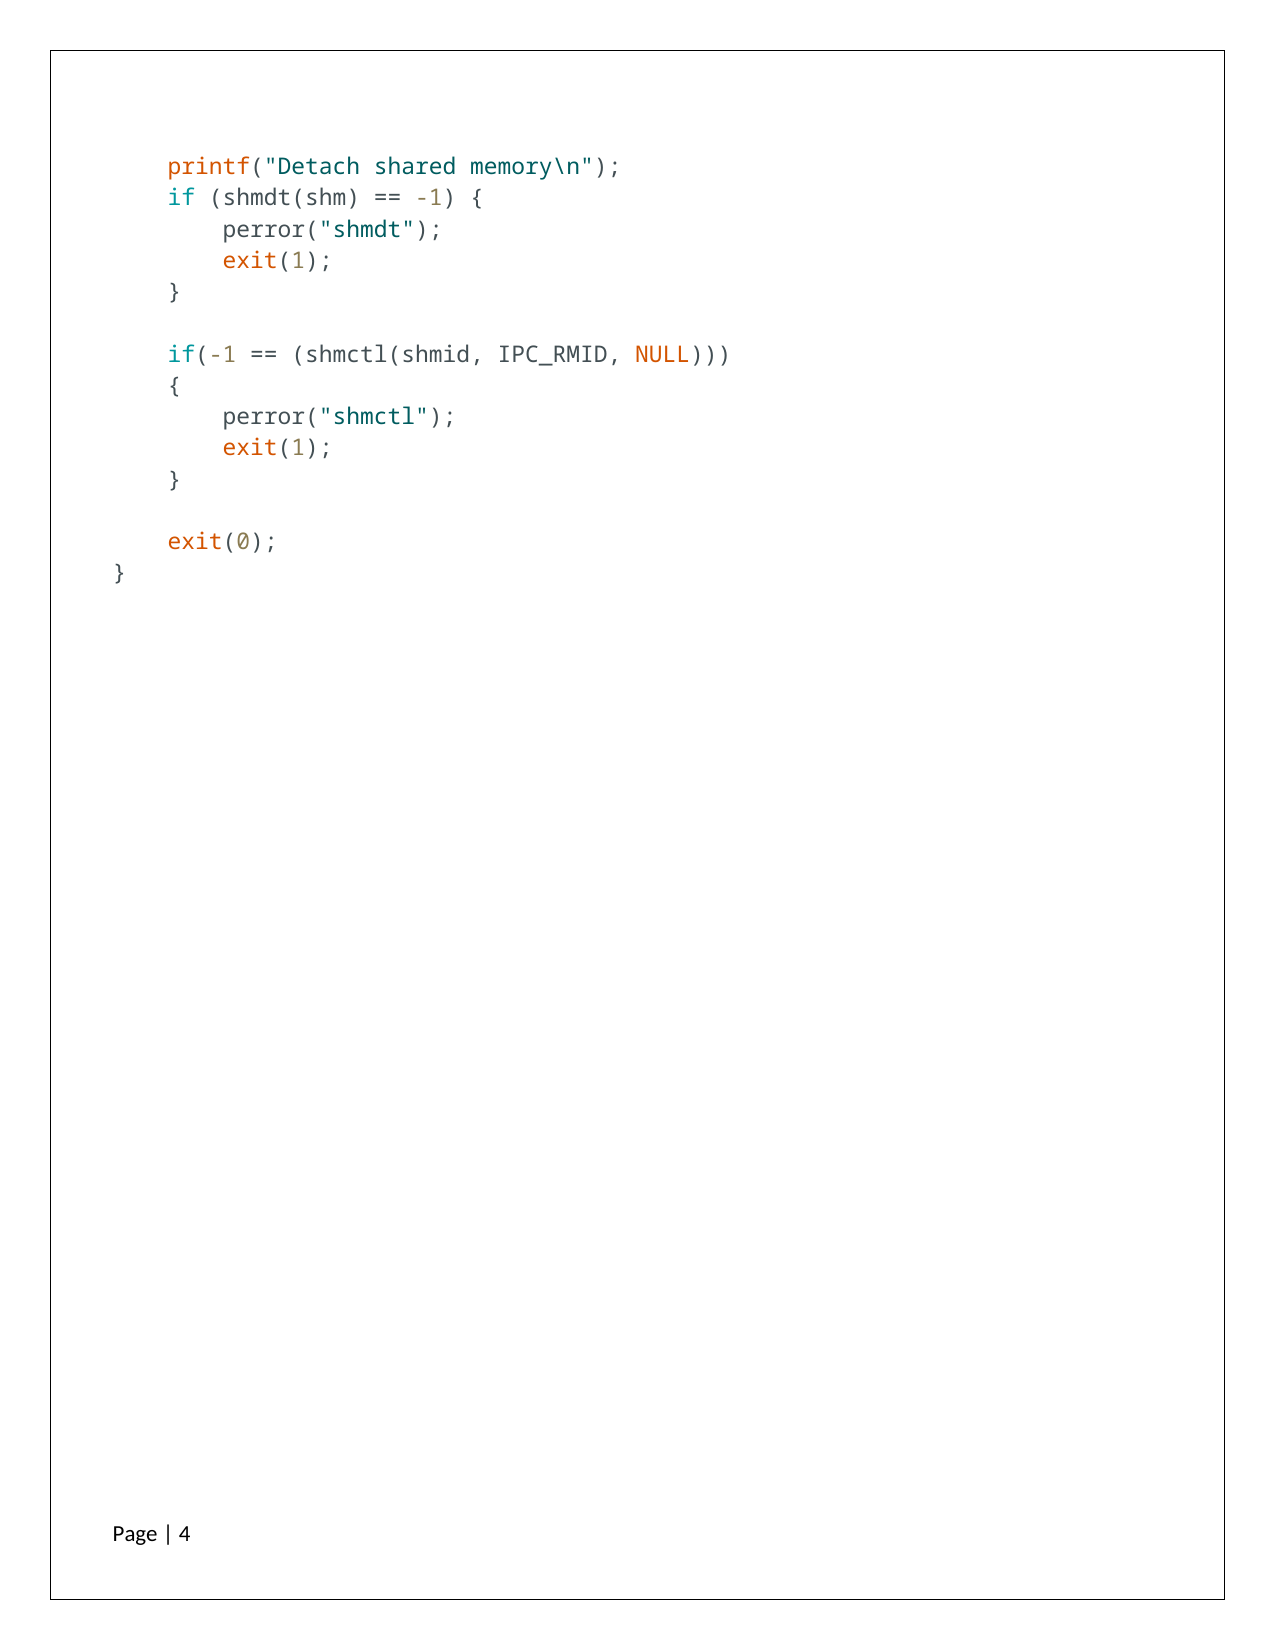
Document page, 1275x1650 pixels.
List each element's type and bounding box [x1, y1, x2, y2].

text [112, 150, 1162, 587]
